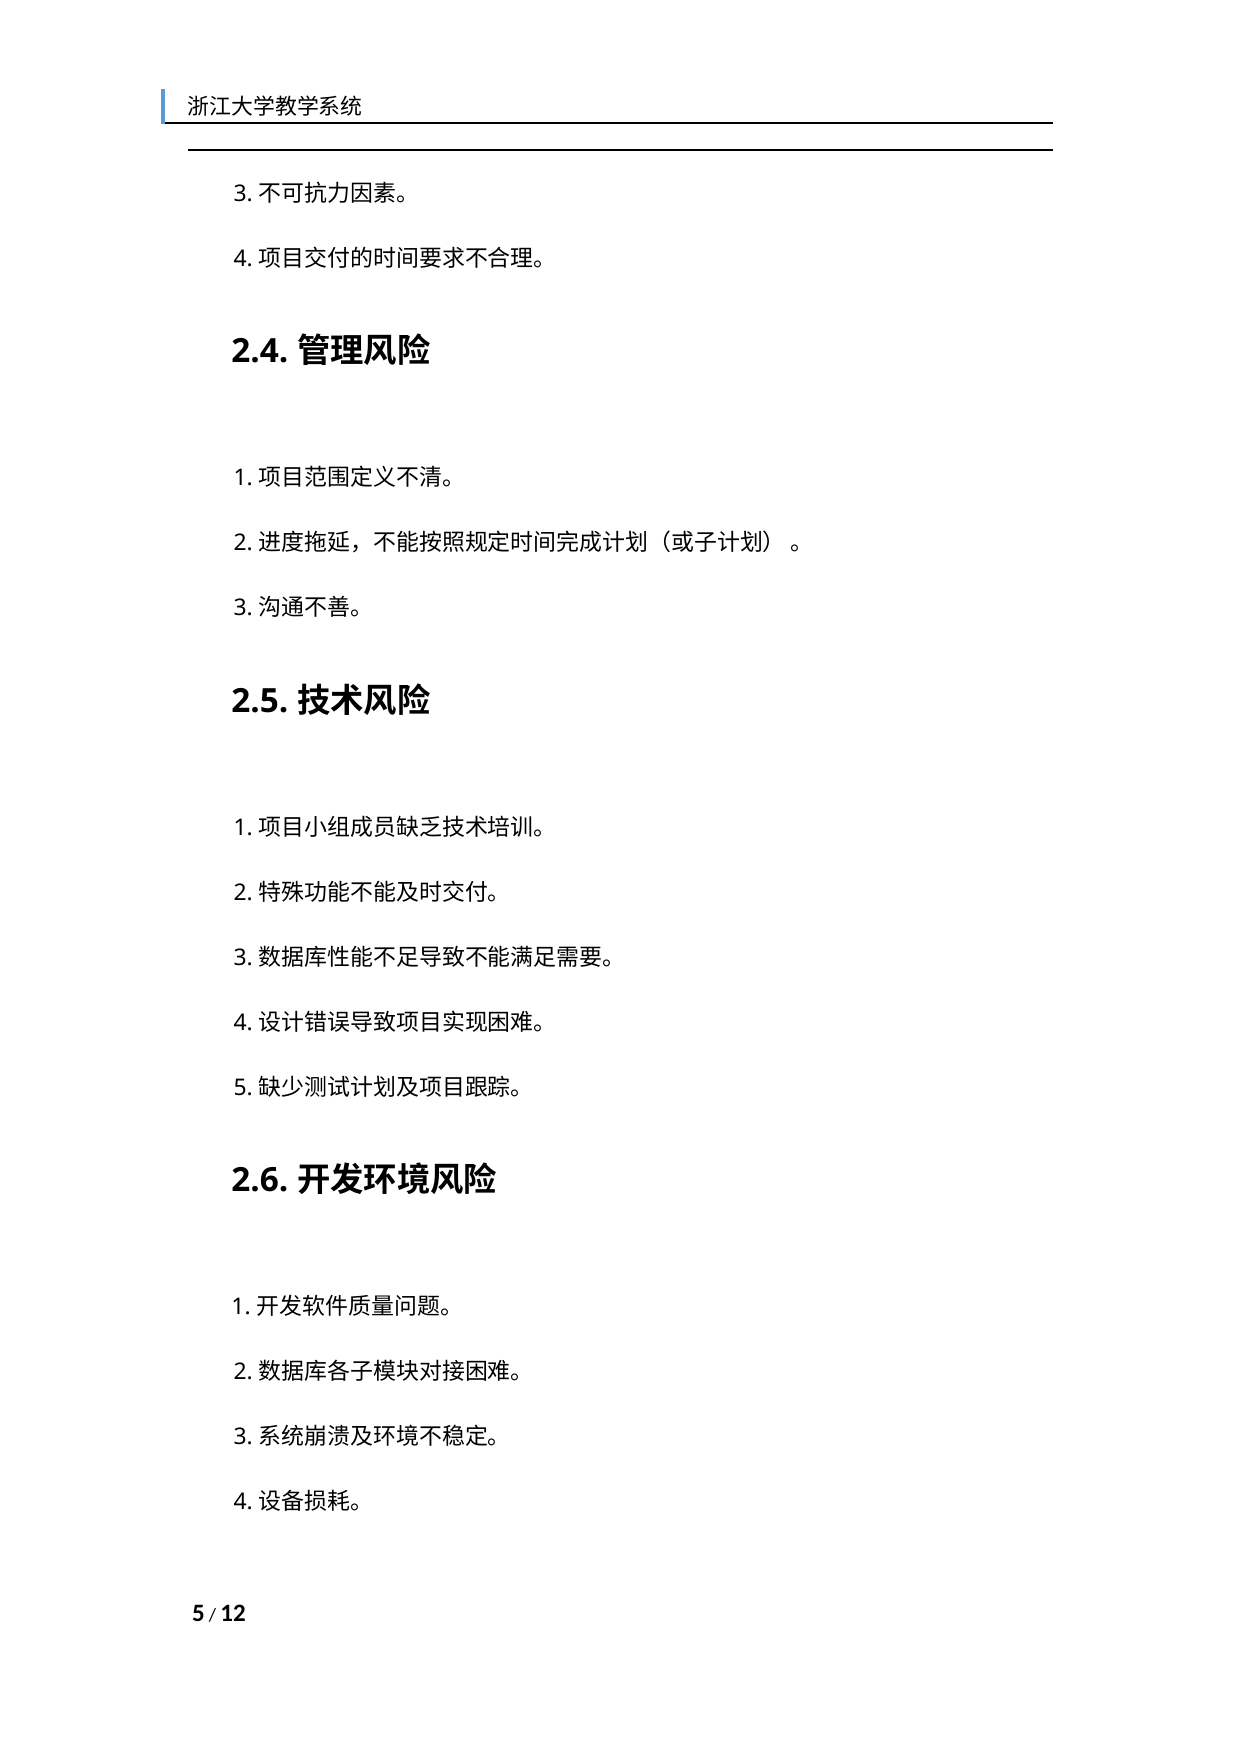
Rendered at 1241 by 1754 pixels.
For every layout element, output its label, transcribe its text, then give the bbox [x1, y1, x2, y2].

text 4. 项目交付的时间要求不合理。 [187, 224, 1053, 289]
text 3. 沟通不善。 [187, 573, 1053, 638]
text 3. 数据库性能不足导致不能满足需要。 [187, 923, 1053, 988]
text 2. 进度拖延，不能按照规定时间完成计划（或子计划） 。 [187, 508, 1053, 573]
text 1. 开发软件质量问题。 [187, 1272, 1053, 1337]
text 1. 项目范围定义不清。 [187, 443, 1053, 508]
text 2. 数据库各子模块对接困难。 [187, 1337, 1053, 1402]
subtitle 2.4. 管理风险 [187, 316, 1053, 381]
text 4. 设备损耗。 [187, 1467, 1053, 1532]
text 4. 设计错误导致项目实现困难。 [187, 988, 1053, 1053]
text 3. 不可抗力因素。 [187, 159, 1053, 224]
text 3. 系统崩溃及环境不稳定。 [187, 1402, 1053, 1467]
text 5. 缺少测试计划及项目跟踪。 [187, 1053, 1053, 1118]
subtitle 2.6. 开发环境风险 [187, 1145, 1053, 1210]
text 2. 特殊功能不能及时交付。 [187, 858, 1053, 923]
subtitle 2.5. 技术风险 [187, 665, 1053, 730]
text 1. 项目小组成员缺乏技术培训。 [187, 793, 1053, 858]
